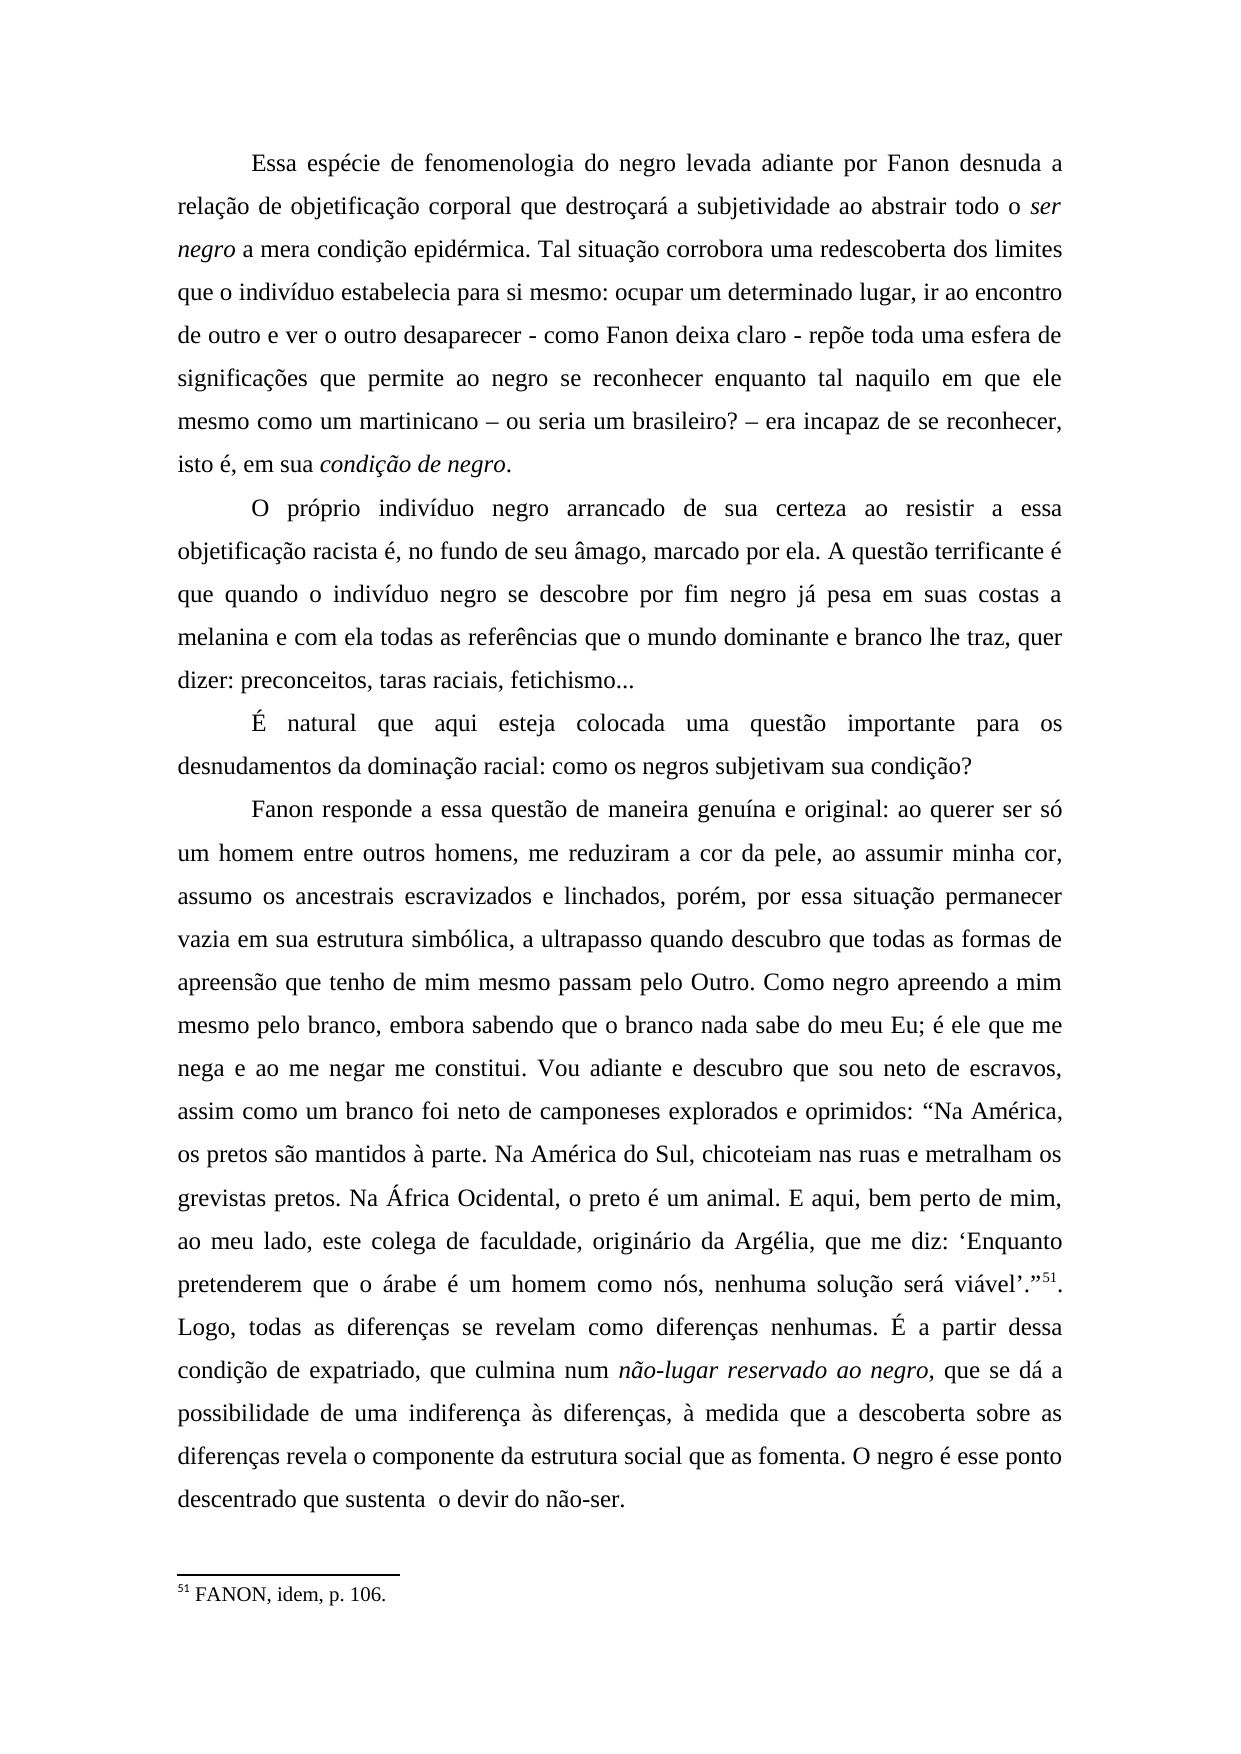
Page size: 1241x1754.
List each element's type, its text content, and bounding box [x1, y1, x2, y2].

text É natural que aqui esteja colocada uma questão importante para os desnudamentos da dominação racial: como os negros subjetivam sua condição? [177, 708, 1063, 780]
text O próprio indivíduo negro arrancado de sua certeza ao resistir a essa objetificação racista é, no fundo de seu âmago, marcado por ela. A questão terrificante é que quando o indivíduo negro se descobre por fim negro já pesa em suas costas a melanina e com ela todas as referências que o mundo dominante e branco lhe traz, quer dizer: preconceitos, taras raciais, fetichismo... [177, 493, 1063, 694]
text Fanon responde a essa questão de maneira genuína e original: ao querer ser só um homem entre outros homens, me reduziram a cor da pele, ao assumir minha cor, assumo os ancestrais escravizados e linchados, porém, por essa situação permanecer vazia em sua estrutura simbólica, a ultrapasso quando descubro que todas as formas de apreensão que tenho de mim mesmo passam pelo Outro. Como negro apreendo a mim mesmo pelo branco, embora sabendo que o branco nada sabe do meu Eu; é ele que me nega e ao me negar me constitui. Vou adiante e descubro que sou neto de escravos, assim como um branco foi neto de camponeses explorados e oprimidos: “Na América, os pretos são mantidos à parte. Na América do Sul, chicoteiam nas ruas e metralham os grevistas pretos. Na África Ocidental, o preto é um animal. E aqui, bem perto de mim, ao meu lado, este colega de faculdade, originário da Argélia, que me diz: ‘Enquanto pretenderem que o árabe é um homem como nós, nenhuma solução será viável’.”. Logo, todas as diferenças se revelam como diferenças nenhumas. É a partir dessa condição de expatriado, que culmina num não-lugar reservado ao negro, que se dá a possibilidade de uma indiferença às diferenças, à medida que a descoberta sobre as diferenças revela o componente da estrutura social que as fomenta. O negro é esse ponto descentrado que sustenta o devir do não-ser. [177, 794, 1063, 1513]
text Essa espécie de fenomenologia do negro levada adiante por Fanon desnuda a relação de objetificação corporal que destroçará a subjetividade ao abstrair todo o ser negro a mera condição epidérmica. Tal situação corrobora uma redescoberta dos limites que o indivíduo estabelecia para si mesmo: ocupar um determinado lugar, ir ao encontro de outro e ver o outro desaparecer - como Fanon deixa claro - repõe toda uma esfera de significações que permite ao negro se reconhecer enquanto tal naquilo em que ele mesmo como um martinicano – ou seria um brasileiro? – era incapaz de se reconhecer, isto é, em sua condição de negro. [177, 148, 1063, 478]
